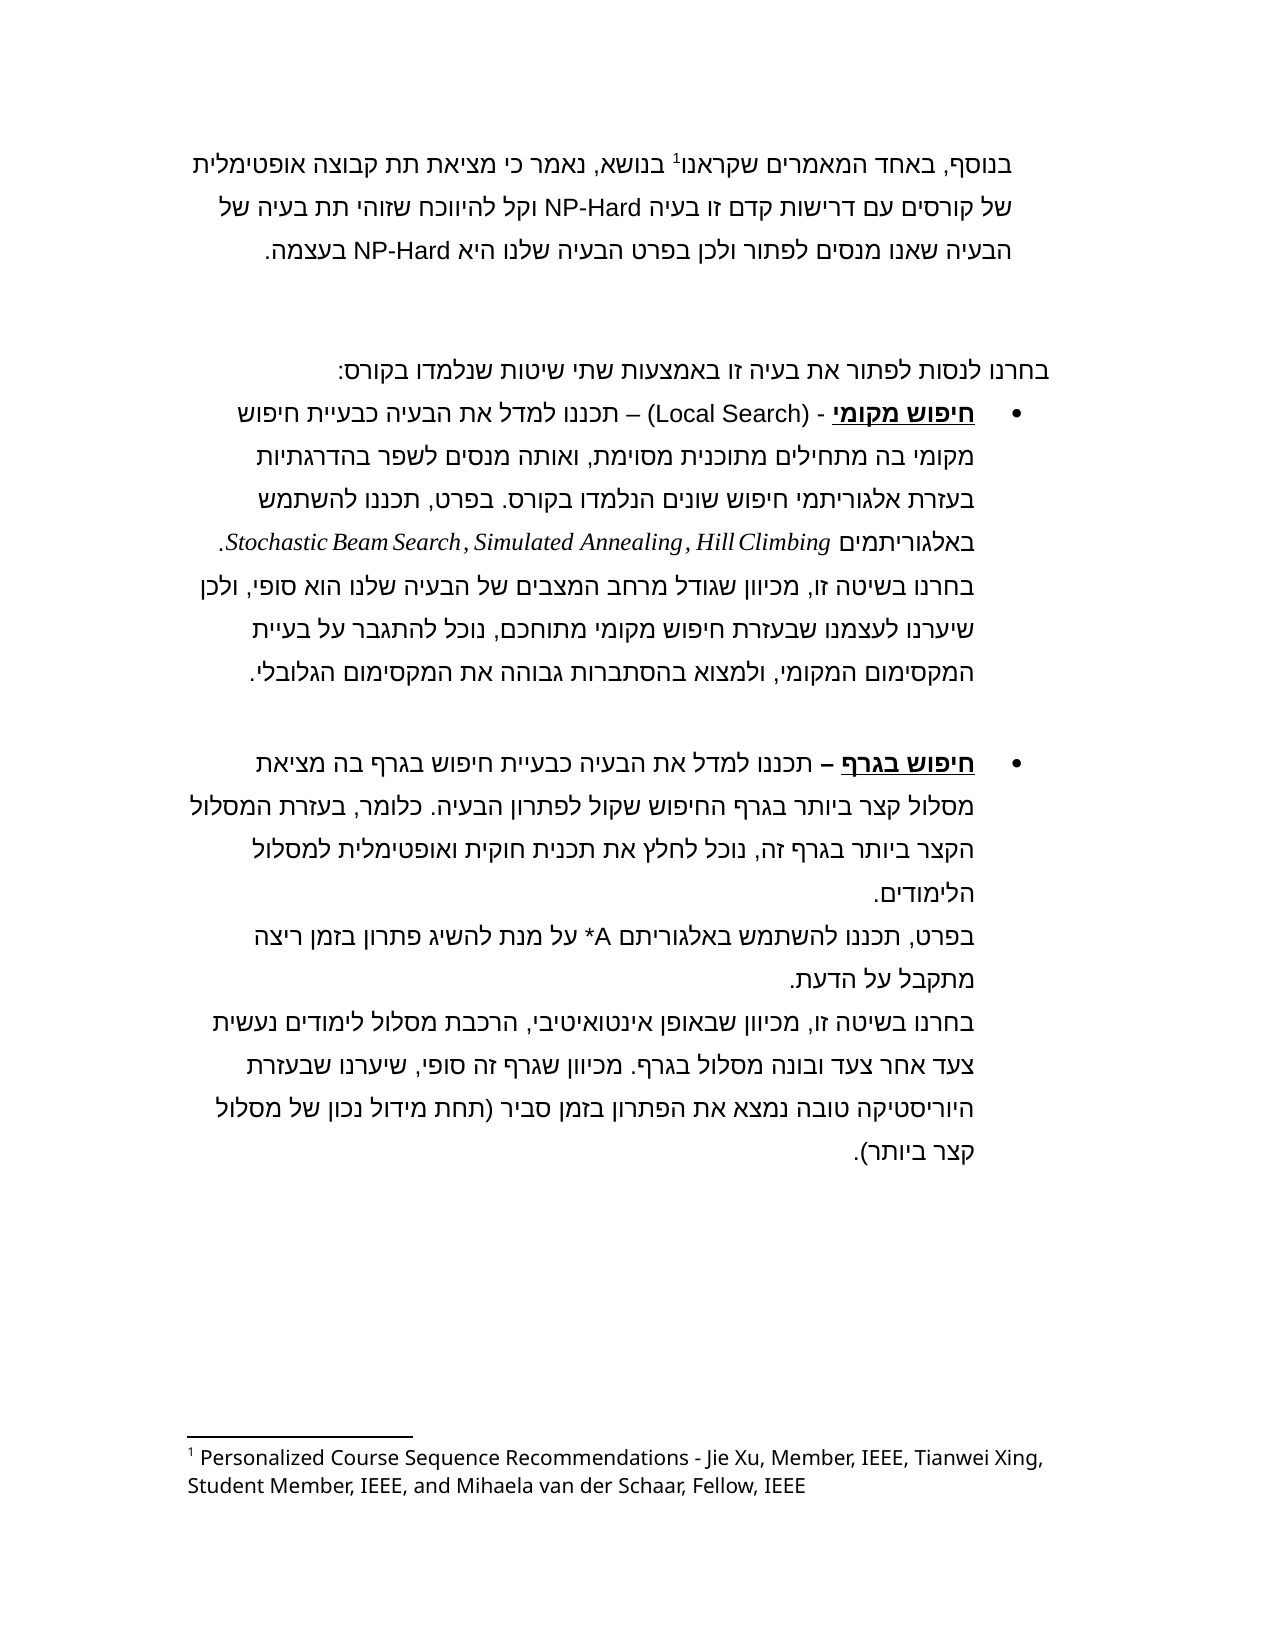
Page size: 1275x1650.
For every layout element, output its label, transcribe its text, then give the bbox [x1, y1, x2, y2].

list חיפוש מקומי - (Local Search) – תכננו למדל את הבעיה כבעיית חיפוש מקומי בה מתחילים מתוכנית מסוימת, ואותה מנסים לשפר בהדרגתיות בעזרת אלגוריתמי חיפוש שונים הנלמדו בקורס. בפרט, תכננו להשתמש באלגוריתמים .בחרנו בשיטה זו, מכיוון שגודל מרחב המצבים של הבעיה שלנו הוא סופי, ולכן שיערנו לעצמנו שבעזרת חיפוש מקומי מתוחכם, נוכל להתגבר על בעיית המקסימום המקומי, ולמצוא בהסתברות גבוהה את המקסימום הגלובלי. [187, 399, 1012, 733]
list בפרט, תכננו להשתמש באלגוריתם A* על מנת להשיג פתרון בזמן ריצה מתקבל על הדעת. בחרנו בשיטה זו, מכיוון שבאופן אינטואיטיבי, הרכבת מסלול לימודים נעשית צעד אחר צעד ובונה מסלול בגרף. מכיוון שגרף זה סופי, שיערנו שבעזרת היוריסטיקה טובה נמצא את הפתרון בזמן סביר (תחת מידול נכון של מסלול קצר ביותר). [187, 922, 975, 1166]
list בחרנו לנסות לפתור את בעיה זו באמצעות שתי שיטות שנלמדו בקורס: [187, 356, 1050, 384]
list חיפוש בגרף – תכננו למדל את הבעיה כבעיית חיפוש בגרף בה מציאת מסלול קצר ביותר בגרף החיפוש שקול לפתרון הבעיה. כלומר, בעזרת המסלול הקצר ביותר בגרף זה, נוכל לחלץ את תכנית חוקית ואופטימלית למסלול הלימודים. [187, 749, 1012, 907]
